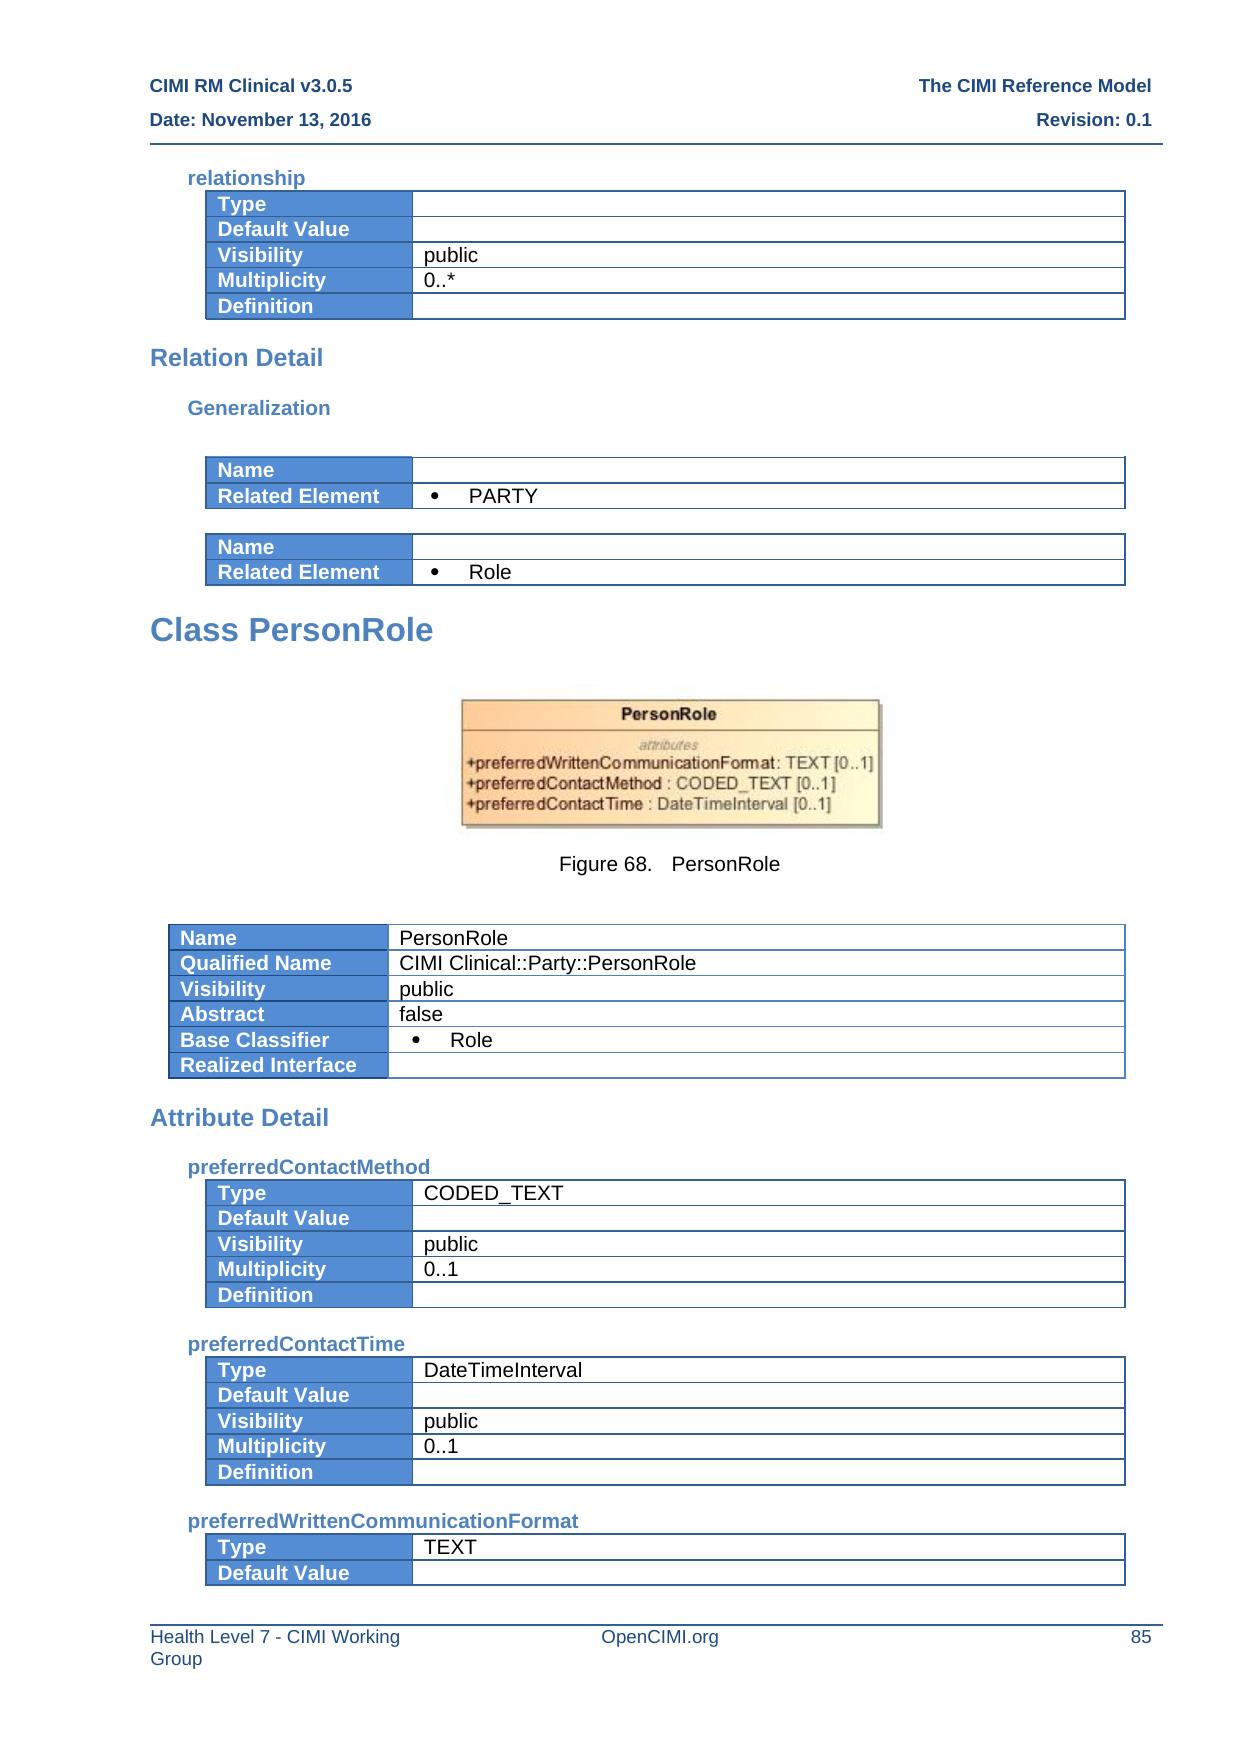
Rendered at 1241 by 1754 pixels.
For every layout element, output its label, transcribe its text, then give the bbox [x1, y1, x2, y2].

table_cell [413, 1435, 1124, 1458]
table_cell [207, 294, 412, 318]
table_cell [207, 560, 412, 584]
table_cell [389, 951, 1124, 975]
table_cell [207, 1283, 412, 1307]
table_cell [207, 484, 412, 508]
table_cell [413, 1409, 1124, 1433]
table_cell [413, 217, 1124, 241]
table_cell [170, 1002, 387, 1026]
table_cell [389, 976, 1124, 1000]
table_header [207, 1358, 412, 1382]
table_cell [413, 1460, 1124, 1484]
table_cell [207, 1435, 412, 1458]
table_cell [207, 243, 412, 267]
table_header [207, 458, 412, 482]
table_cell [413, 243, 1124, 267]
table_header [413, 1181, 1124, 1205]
subtitle preferredWrittenCommunicationFormat [150, 1509, 1152, 1533]
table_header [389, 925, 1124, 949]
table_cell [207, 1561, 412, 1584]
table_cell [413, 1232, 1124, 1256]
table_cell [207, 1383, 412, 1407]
subtitle preferredContactTime [150, 1332, 1152, 1356]
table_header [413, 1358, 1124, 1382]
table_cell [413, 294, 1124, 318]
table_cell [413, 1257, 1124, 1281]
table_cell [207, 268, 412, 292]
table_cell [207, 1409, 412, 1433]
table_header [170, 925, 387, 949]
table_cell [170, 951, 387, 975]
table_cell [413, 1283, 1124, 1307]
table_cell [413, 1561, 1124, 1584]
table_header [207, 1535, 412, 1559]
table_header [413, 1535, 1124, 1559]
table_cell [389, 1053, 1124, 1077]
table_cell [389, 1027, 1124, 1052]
picture [446, 684, 893, 840]
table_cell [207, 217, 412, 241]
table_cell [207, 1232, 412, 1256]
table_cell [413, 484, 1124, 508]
subtitle Attribute Detail [150, 1102, 1152, 1131]
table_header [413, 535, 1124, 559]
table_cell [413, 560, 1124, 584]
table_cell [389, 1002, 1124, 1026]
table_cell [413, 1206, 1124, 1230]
subtitle Generalization [150, 396, 1152, 420]
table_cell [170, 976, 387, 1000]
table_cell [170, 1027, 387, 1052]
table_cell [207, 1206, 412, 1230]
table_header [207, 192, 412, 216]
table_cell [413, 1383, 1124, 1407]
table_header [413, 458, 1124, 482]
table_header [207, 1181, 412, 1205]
subtitle Relation Detail [150, 343, 1152, 372]
text PersonRole [187, 852, 1152, 876]
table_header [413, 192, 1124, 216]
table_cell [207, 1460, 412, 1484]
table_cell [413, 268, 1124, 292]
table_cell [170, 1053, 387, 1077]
subtitle preferredContactMethod [150, 1155, 1152, 1179]
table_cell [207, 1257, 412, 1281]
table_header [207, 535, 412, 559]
subtitle relationship [150, 166, 1152, 190]
subtitle Class PersonRole [150, 610, 1152, 648]
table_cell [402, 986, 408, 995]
